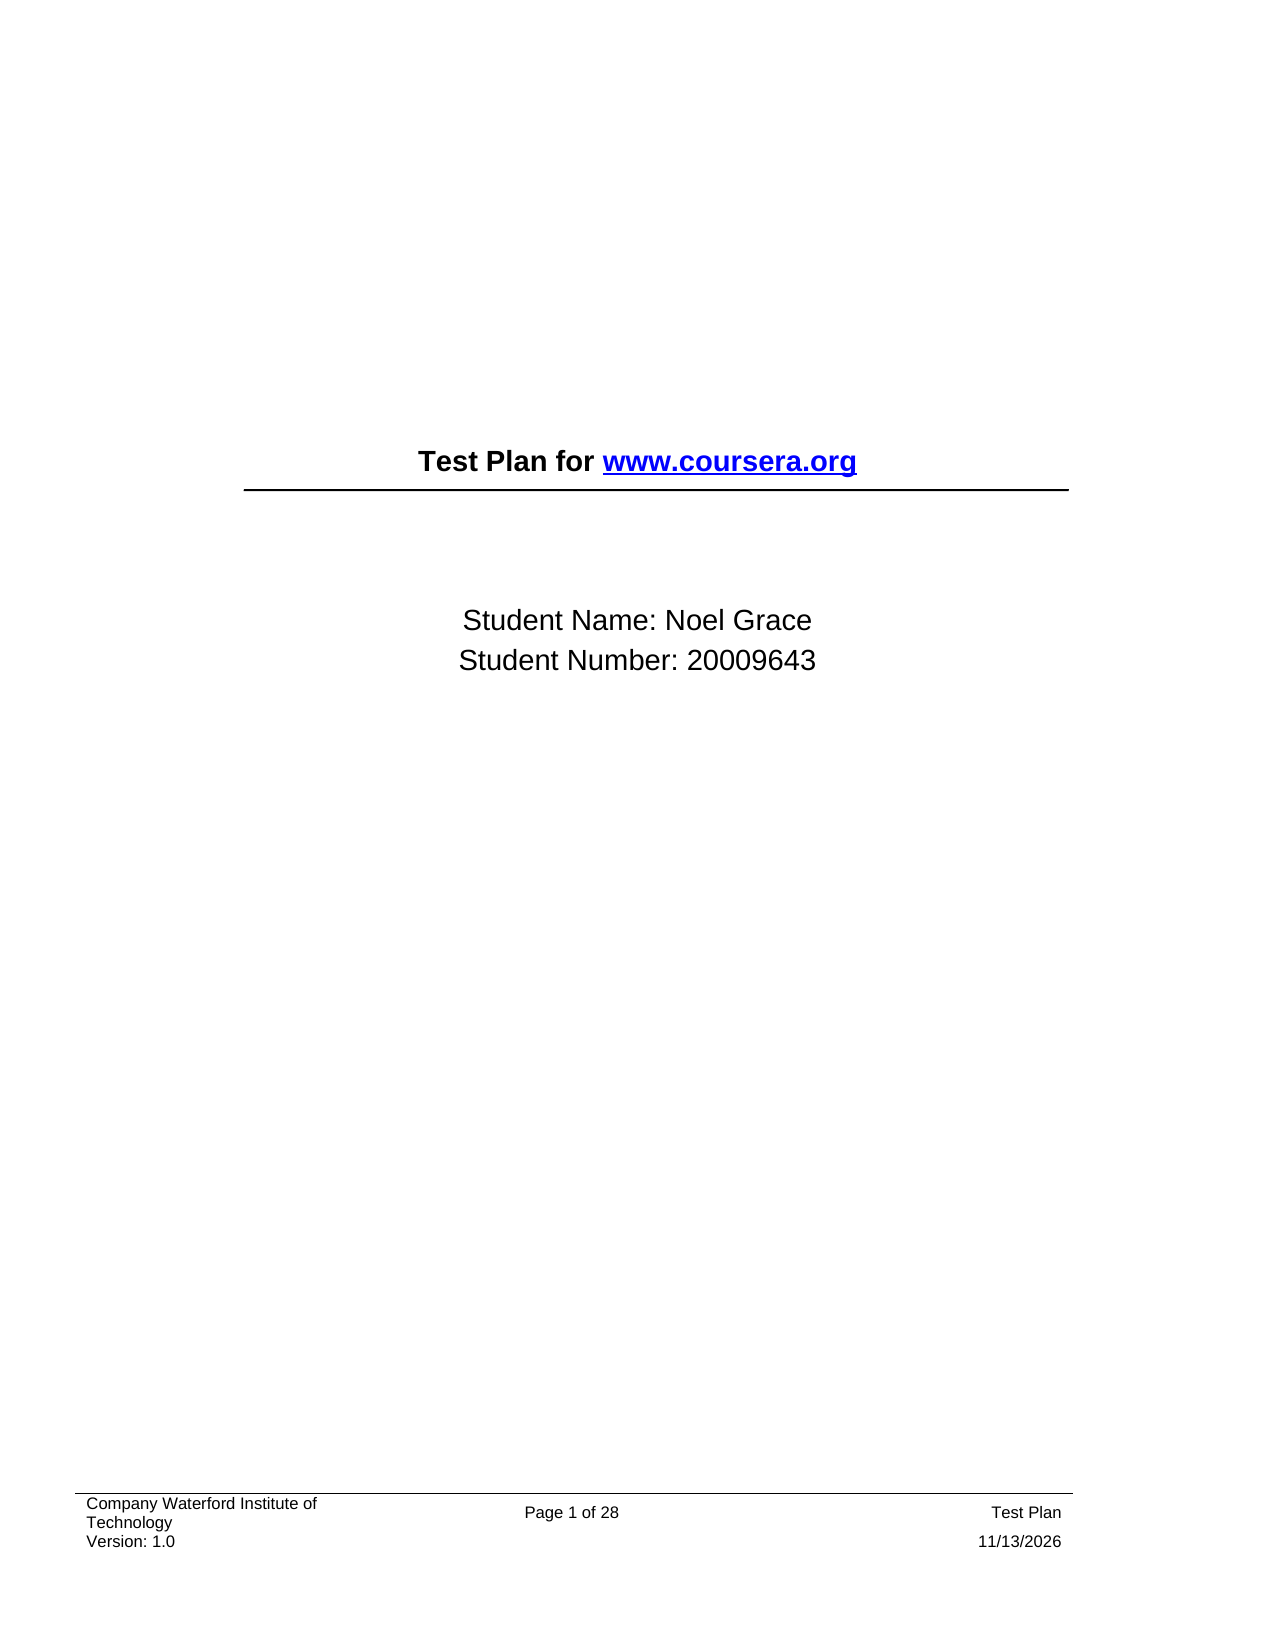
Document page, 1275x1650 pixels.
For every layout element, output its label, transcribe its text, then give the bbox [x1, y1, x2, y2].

table_header Test Plan for www.coursera.org Student Name: Noel Grace Student Number: 20009643 [185, 199, 1090, 955]
